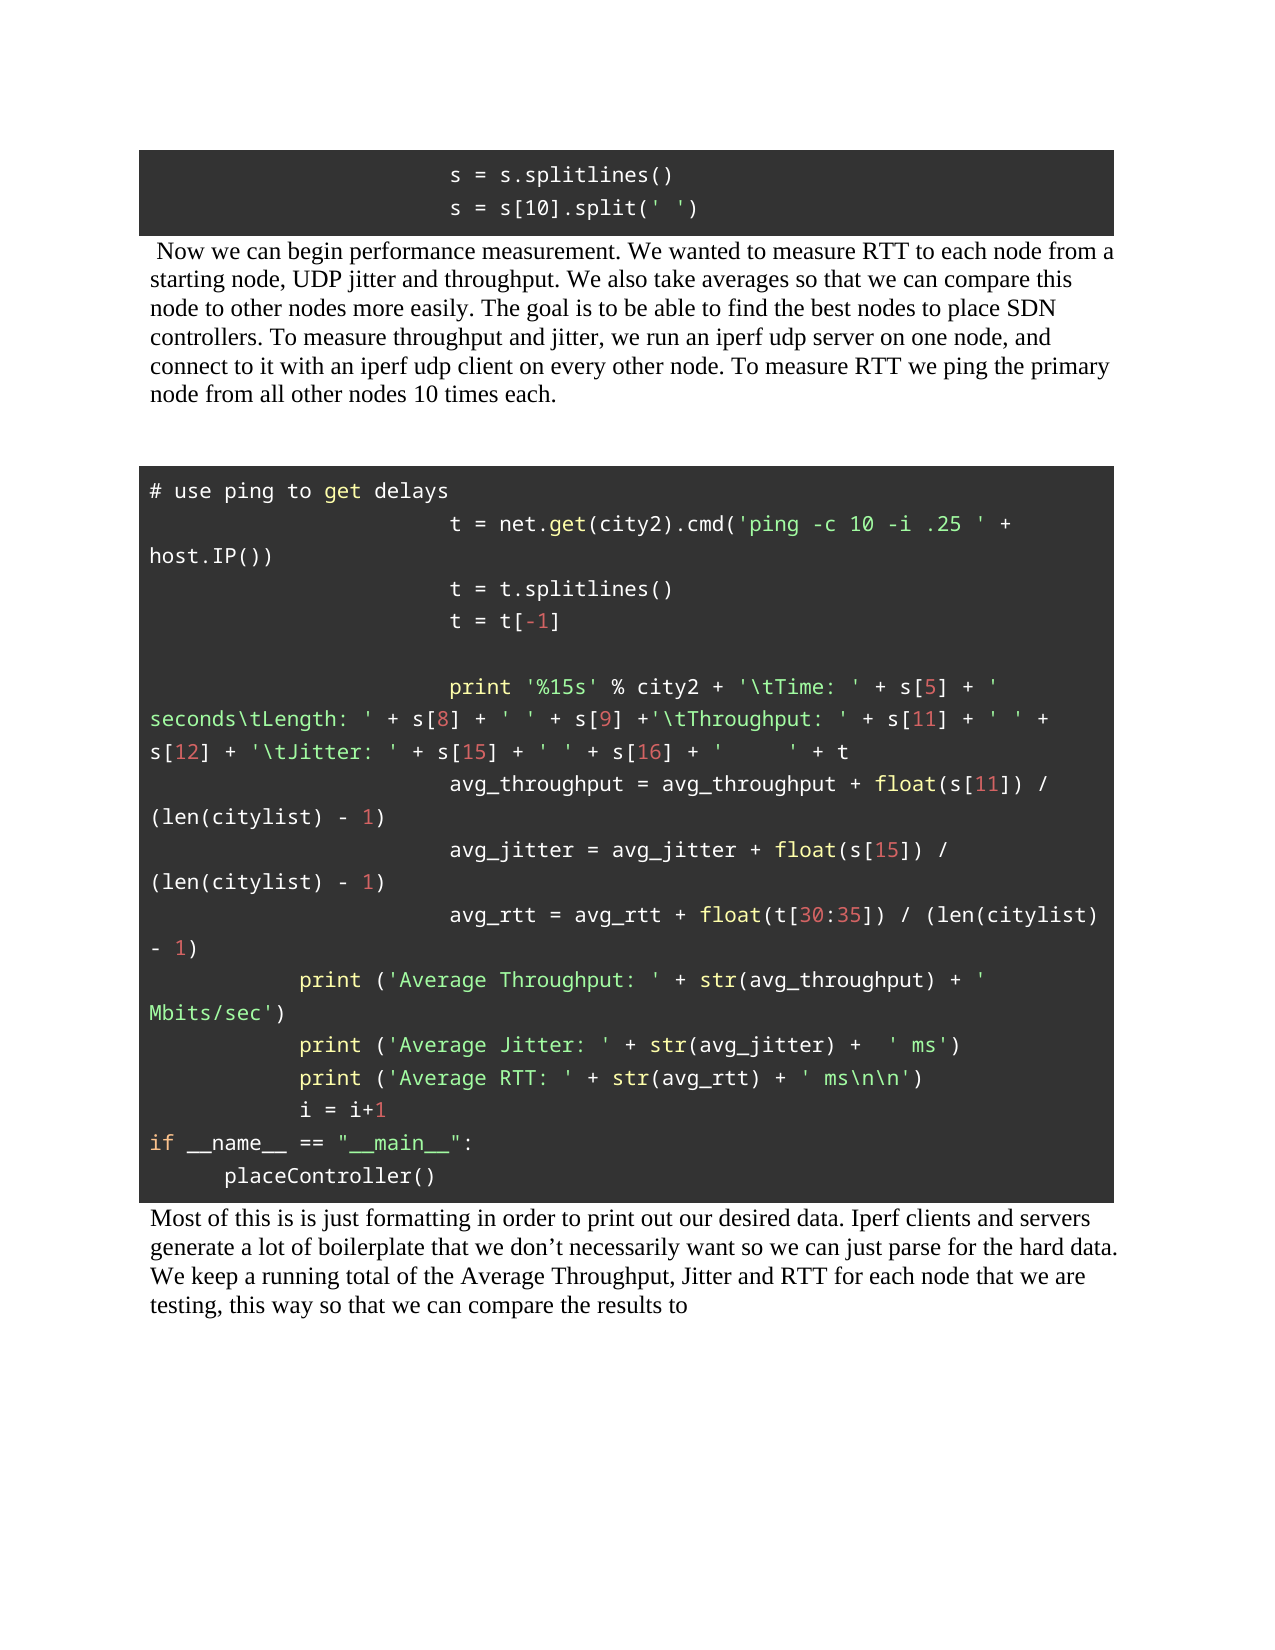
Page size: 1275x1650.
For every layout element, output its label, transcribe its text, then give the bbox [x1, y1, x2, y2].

text Now we can begin performance measurement. We wanted to measure RTT to each node from a starting node, UDP jitter and throughput. We also take averages so that we can compare this node to other nodes more easily. The goal is to be able to find the best nodes to place SDN controllers. To measure throughput and jitter, we run an iperf udp server on one node, and connect to it with an iperf udp client on every other node. To measure RTT we ping the primary node from all other nodes 10 times each. [150, 236, 1125, 408]
table_header # use ping to get delays t = net.get(city2).cmd('ping -c 10 -i .25 ' + host.IP()) t = t.splitlines() t = t[-1] print '%15s' % city2 + '\tTime: ' + s[5] + ' seconds\tLength: ' + s[8] + ' ' + s[9] +'\tThroughput: ' + s[11] + ' ' + s[12] + '\tJitter: ' + s[15] + ' ' + s[16] + ' ' + t avg_throughput = avg_throughput + float(s[11]) / (len(citylist) - 1) avg_jitter = avg_jitter + float(s[15]) / (len(citylist) - 1) avg_rtt = avg_rtt + float(t[30:35]) / (len(citylist) - 1) print ('Average Throughput: ' + str(avg_throughput) + ' Mbits/sec') print ('Average Jitter: ' + str(avg_jitter) + ' ms') print ('Average RTT: ' + str(avg_rtt) + ' ms\n\n') i = i+1 if __name__ == "__main__": placeController() [139, 466, 1114, 1203]
text We keep a running total of the Average Throughput, Jitter and RTT for each node that we are testing, this way so that we can compare the results to [150, 1261, 1125, 1318]
text Most of this is is just formatting in order to print out our desired data. Iperf clients and servers generate a lot of boilerplate that we don’t necessarily want so we can just parse for the hard data. [150, 1203, 1125, 1261]
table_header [139, 150, 1114, 236]
